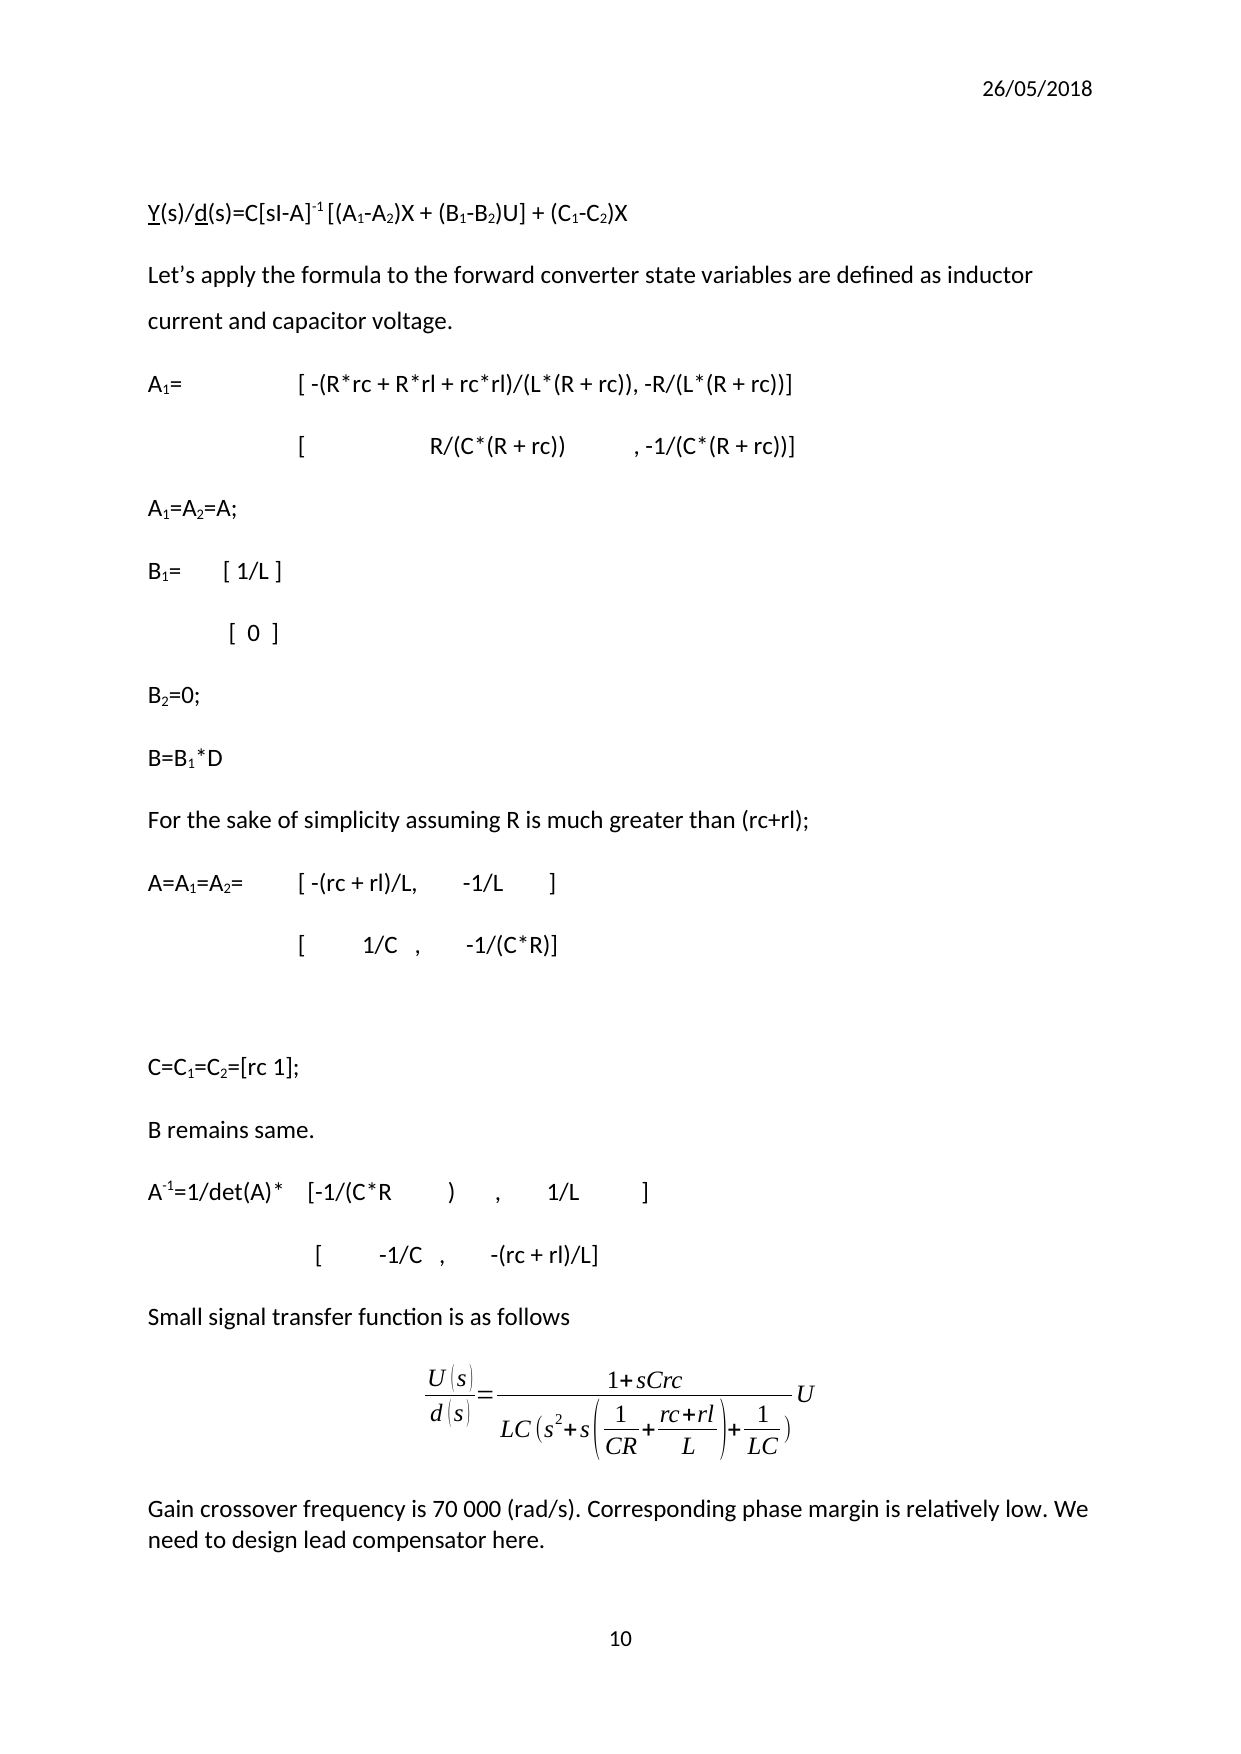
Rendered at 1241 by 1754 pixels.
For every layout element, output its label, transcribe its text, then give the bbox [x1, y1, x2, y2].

text Gain crossover frequency is 70 000 (rad/s). Corresponding phase margin is relatively low. We need to design lead compensator here. [148, 1493, 1093, 1554]
text [ 1/C , -1/(C*R)] [148, 929, 1093, 960]
text A1= [ -(R*rc + R*rl + rc*rl)/(L*(R + rc)), -R/(L*(R + rc))] [148, 368, 1093, 398]
text B=B1*D [148, 742, 1093, 773]
text B remains same. [148, 1114, 1093, 1144]
text A-1=1/det(A)* [-1/(C*R ) , 1/L ] [148, 1176, 1093, 1207]
text Y(s)/d(s)=C[sI-A]-1 [(A1-A2)X + (B1-B2)U] + (C1-C2)X [148, 197, 1093, 228]
text C=C1=C2=[rc 1]; [148, 1052, 1093, 1082]
text B2=0; [148, 680, 1093, 710]
text [ R/(C*(R + rc)) , -1/(C*(R + rc))] [148, 430, 1093, 461]
text A=A1=A2= [ -(rc + rl)/L, -1/L ] [148, 867, 1093, 897]
text Small signal transfer function is as follows [148, 1301, 1093, 1332]
text For the sake of simplicity assuming R is much greater than (rc+rl); [148, 804, 1093, 835]
text Let’s apply the formula to the forward converter state variables are defined as inductor current and capacitor voltage. [148, 259, 1093, 336]
text [ -1/C , -(rc + rl)/L] [148, 1239, 1093, 1269]
text [ 0 ] [148, 617, 1093, 648]
text B1= [ 1/L ] [148, 555, 1093, 585]
text A1=A2=A; [148, 492, 1093, 523]
